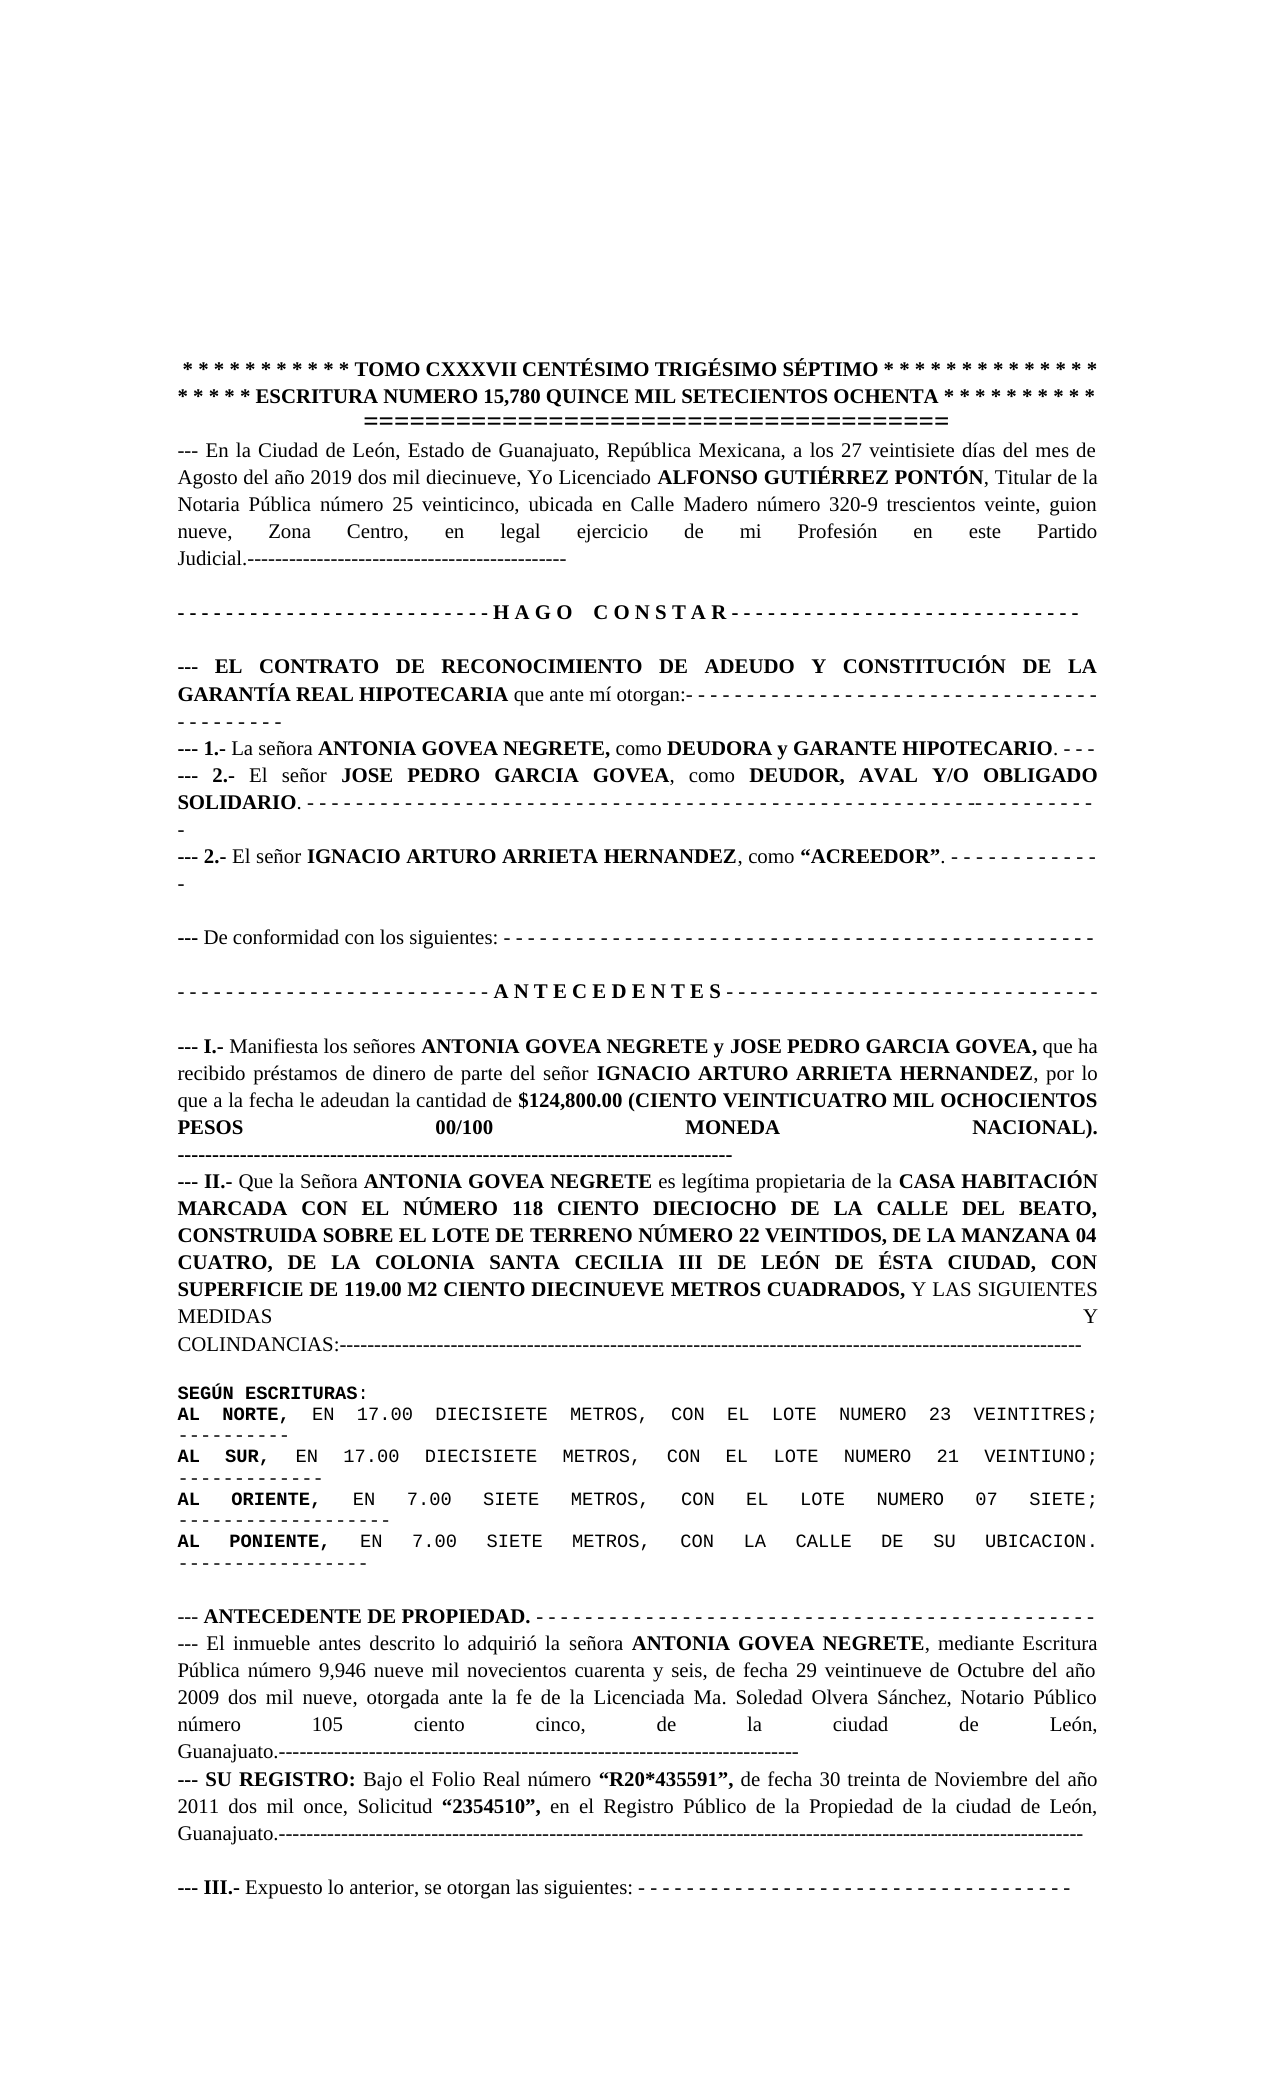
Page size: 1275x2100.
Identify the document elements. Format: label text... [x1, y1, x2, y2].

text - - - - - - - - - - - - - - - - - - - - - - - - - - H A G O C O N S T A R - - - - - - - - - - - - - - - - - - - - - - - - - - - - - [177, 598, 1098, 625]
text --- ANTECEDENTE DE PROPIEDAD. - - - - - - - - - - - - - - - - - - - - - - - - - - - - - - - - - - - - - - - - - - - - - - --- El inmueble antes descrito lo adquirió la señora ANTONIA GOVEA NEGRETE, mediante Escritura Pública número 9,946 nueve mil novecientos cuarenta y seis, de fecha 29 veintinueve de Octubre del año 2009 dos mil nueve, otorgada ante la fe de la Licenciada Ma. Soledad Olvera Sánchez, Notario Público número 105 ciento cinco, de la ciudad de León, Guanajuato.--------------------------------------------------------------------------- [177, 1602, 1098, 1764]
text --- I.- Manifiesta los señores ANTONIA GOVEA NEGRETE y JOSE PEDRO GARCIA GOVEA, que ha recibido préstamos de dinero de parte del señor IGNACIO ARTURO ARRIETA HERNANDEZ, por lo que a la fecha le adeudan la cantidad de $124,800.00 (CIENTO VEINTICUATRO MIL OCHOCIENTOS PESOS 00/100 MONEDA NACIONAL). -------------------------------------------------------------------------------- [177, 1031, 1098, 1167]
text --- II.- Que la Señora ANTONIA GOVEA NEGRETE es legítima propietaria de la CASA HABITACIÓN MARCADA CON EL NÚMERO 118 CIENTO DIECIOCHO DE LA CALLE DEL BEATO, CONSTRUIDA SOBRE EL LOTE DE TERRENO NÚMERO 22 VEINTIDOS, DE LA MANZANA 04 CUATRO, DE LA COLONIA SANTA CECILIA III DE LEÓN DE ÉSTA CIUDAD, CON SUPERFICIE DE 119.00 M2 CIENTO DIECINUEVE METROS CUADRADOS, Y LAS SIGUIENTES MEDIDAS Y COLINDANCIAS:----------------------------------------------------------------------------------------------------------- [177, 1167, 1098, 1356]
text * * * * * * * * * * * TOMO CXXXVII CENTÉSIMO TRIGÉSIMO SÉPTIMO * * * * * * * * * * * * * * [177, 354, 1098, 381]
text --- SU REGISTRO: Bajo el Folio Real número “R20*435591”, de fecha 30 treinta de Noviembre del año 2011 dos mil once, Solicitud “2354510”, en el Registro Público de la Propiedad de la ciudad de León, Guanajuato.-------------------------------------------------------------------------------------------------------------------- [177, 1764, 1098, 1846]
text AL NORTE, EN 17.00 DIECISIETE METROS, CON EL LOTE NUMERO 23 VEINTITRES; ---------- [177, 1405, 1098, 1447]
text --- De conformidad con los siguientes: - - - - - - - - - - - - - - - - - - - - - - - - - - - - - - - - - - - - - - - - - - - - - - - - - [177, 923, 1098, 950]
text --- EL CONTRATO DE RECONOCIMIENTO DE ADEUDO Y CONSTITUCIÓN DE LA GARANTÍA REAL HIPOTECARIA que ante mí otorgan:- - - - - - - - - - - - - - - - - - - - - - - - - - - - - - - - - - - - - - - - - - - [177, 652, 1098, 733]
text --- En la Ciudad de León, Estado de Guanajuato, República Mexicana, a los 27 veintisiete días del mes de Agosto del año 2019 dos mil diecinueve, Yo Licenciado ALFONSO GUTIÉRREZ PONTÓN, Titular de la Notaria Pública número 25 veinticinco, ubicada en Calle Madero número 320-9 trescientos veinte, guion nueve, Zona Centro, en legal ejercicio de mi Profesión en este Partido Judicial.---------------------------------------------- [177, 436, 1098, 571]
text --- 2.- El señor JOSE PEDRO GARCIA GOVEA, como DEUDOR, AVAL Y/O OBLIGADO SOLIDARIO. - - - - - - - - - - - - - - - - - - - - - - - - - - - - - - - - - - - - - - - - - - - - - - - - - - - - - - -- - - - - - - - - - - [177, 761, 1098, 842]
text AL ORIENTE, EN 7.00 SIETE METROS, CON EL LOTE NUMERO 07 SIETE; ------------------- [177, 1490, 1098, 1532]
text AL SUR, EN 17.00 DIECISIETE METROS, CON EL LOTE NUMERO 21 VEINTIUNO; ------------- [177, 1447, 1098, 1490]
text --- 2.- El señor IGNACIO ARTURO ARRIETA HERNANDEZ, como “ACREEDOR”. - - - - - - - - - - - - - [177, 842, 1098, 896]
text --- 1.- La señora ANTONIA GOVEA NEGRETE, como DEUDORA y GARANTE HIPOTECARIO. - - - [177, 733, 1098, 761]
text AL PONIENTE, EN 7.00 SIETE METROS, CON LA CALLE DE SU UBICACION. ----------------- [177, 1532, 1098, 1575]
text SEGÚN ESCRITURAS: [177, 1383, 1098, 1405]
text ====================================== [215, 408, 1098, 436]
text - - - - - - - - - - - - - - - - - - - - - - - - - - A N T E C E D E N T E S - - - - - - - - - - - - - - - - - - - - - - - - - - - - - - - [177, 977, 1098, 1004]
text * * * * * ESCRITURA NUMERO 15,780 QUINCE MIL SETECIENTOS OCHENTA * * * * * * * * * * [177, 381, 1098, 408]
text --- III.- Expuesto lo anterior, se otorgan las siguientes: - - - - - - - - - - - - - - - - - - - - - - - - - - - - - - - - - - - - [177, 1873, 1098, 1900]
